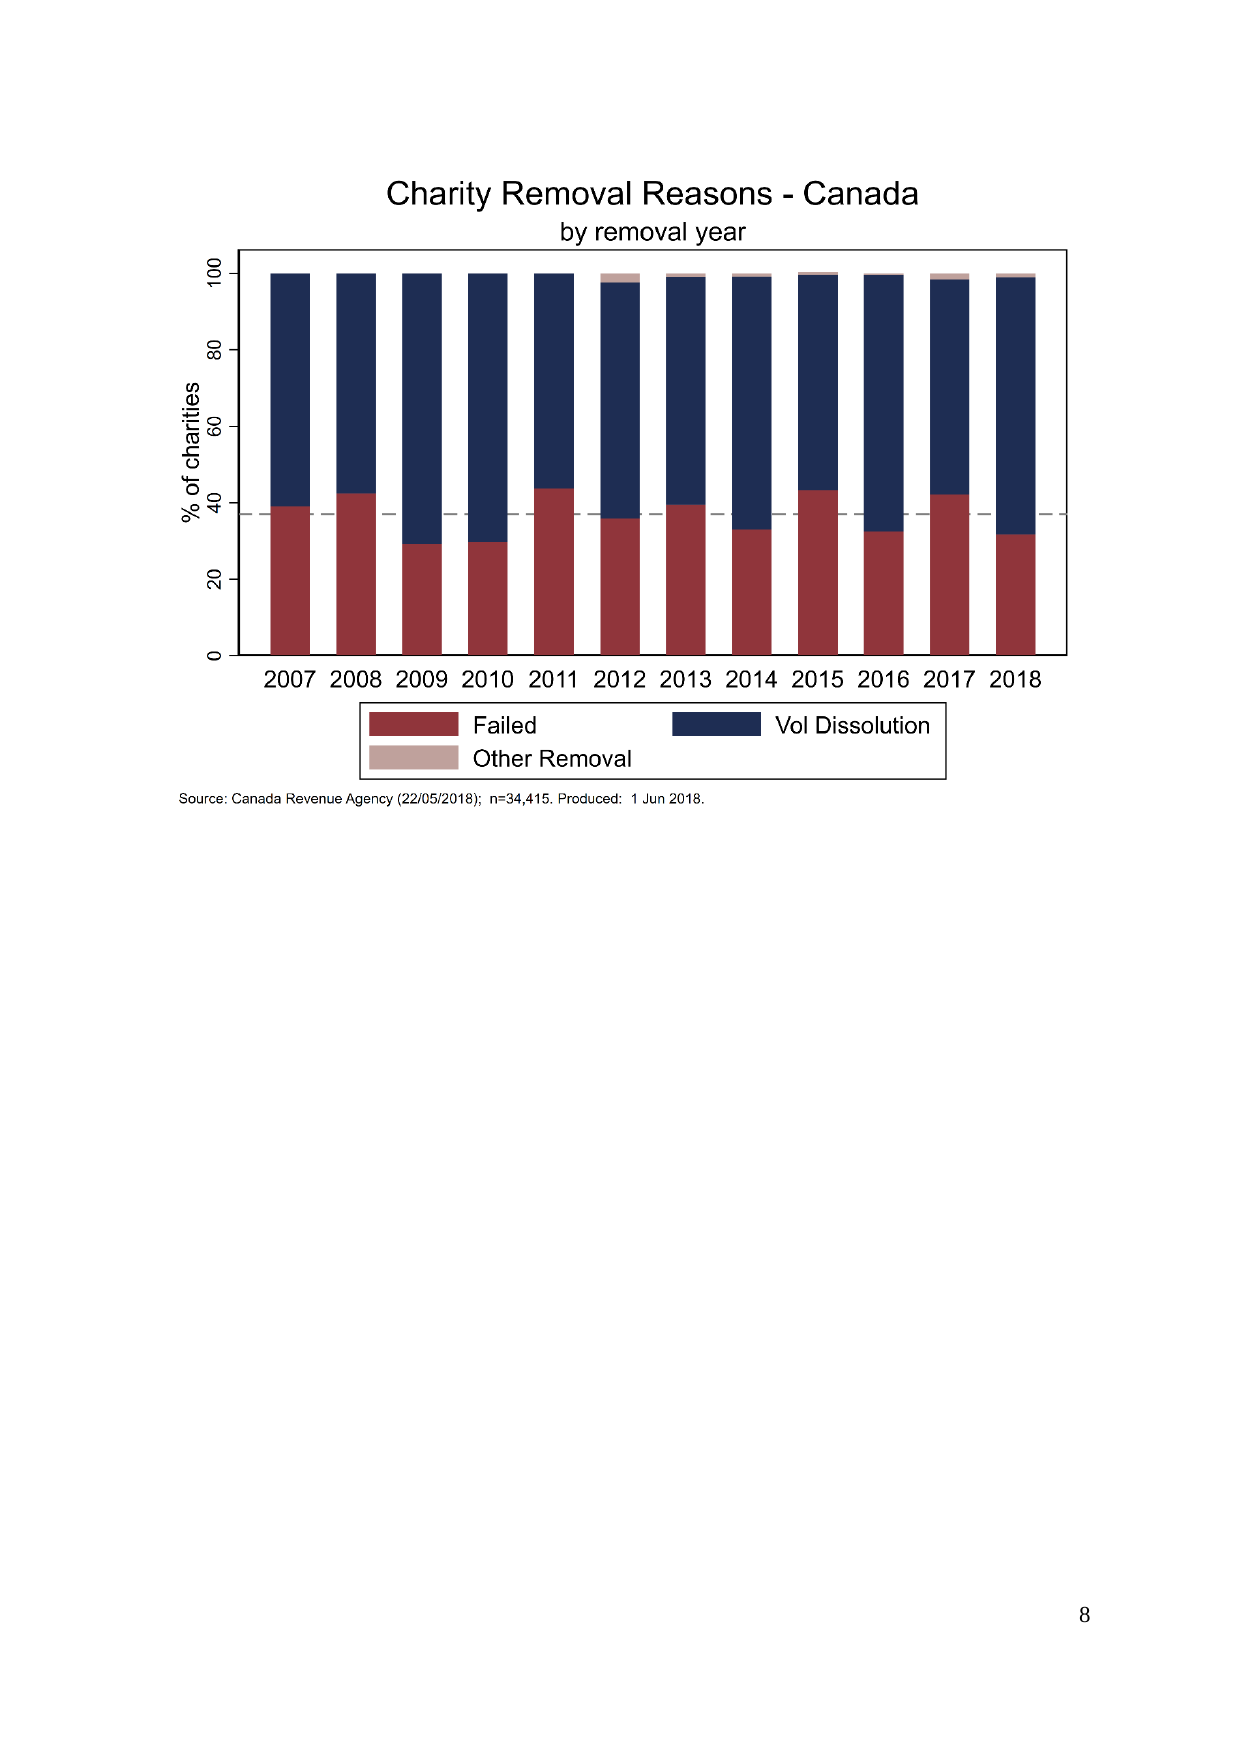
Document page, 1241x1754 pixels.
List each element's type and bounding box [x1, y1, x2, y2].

picture [150, 150, 1091, 834]
